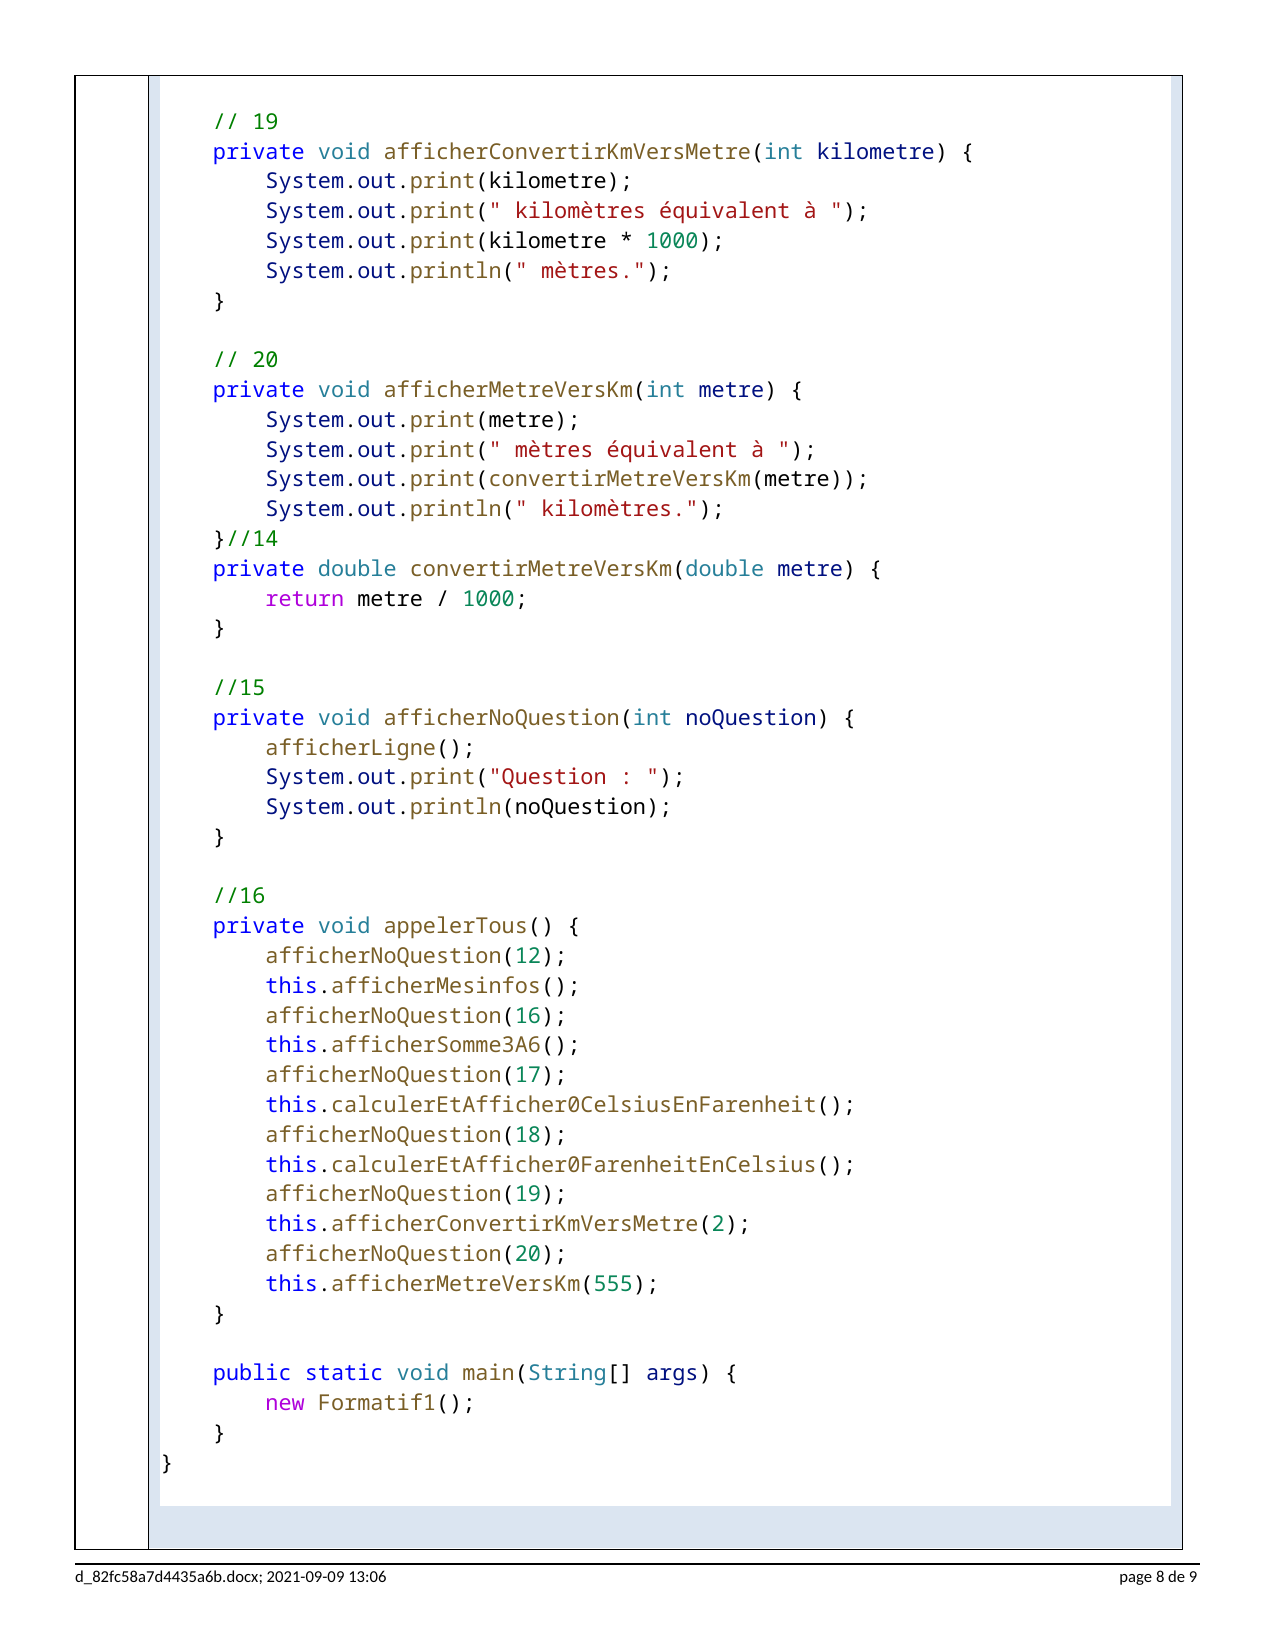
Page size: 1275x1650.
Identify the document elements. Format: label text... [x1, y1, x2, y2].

table_cell 1 [76, 76, 148, 1548]
